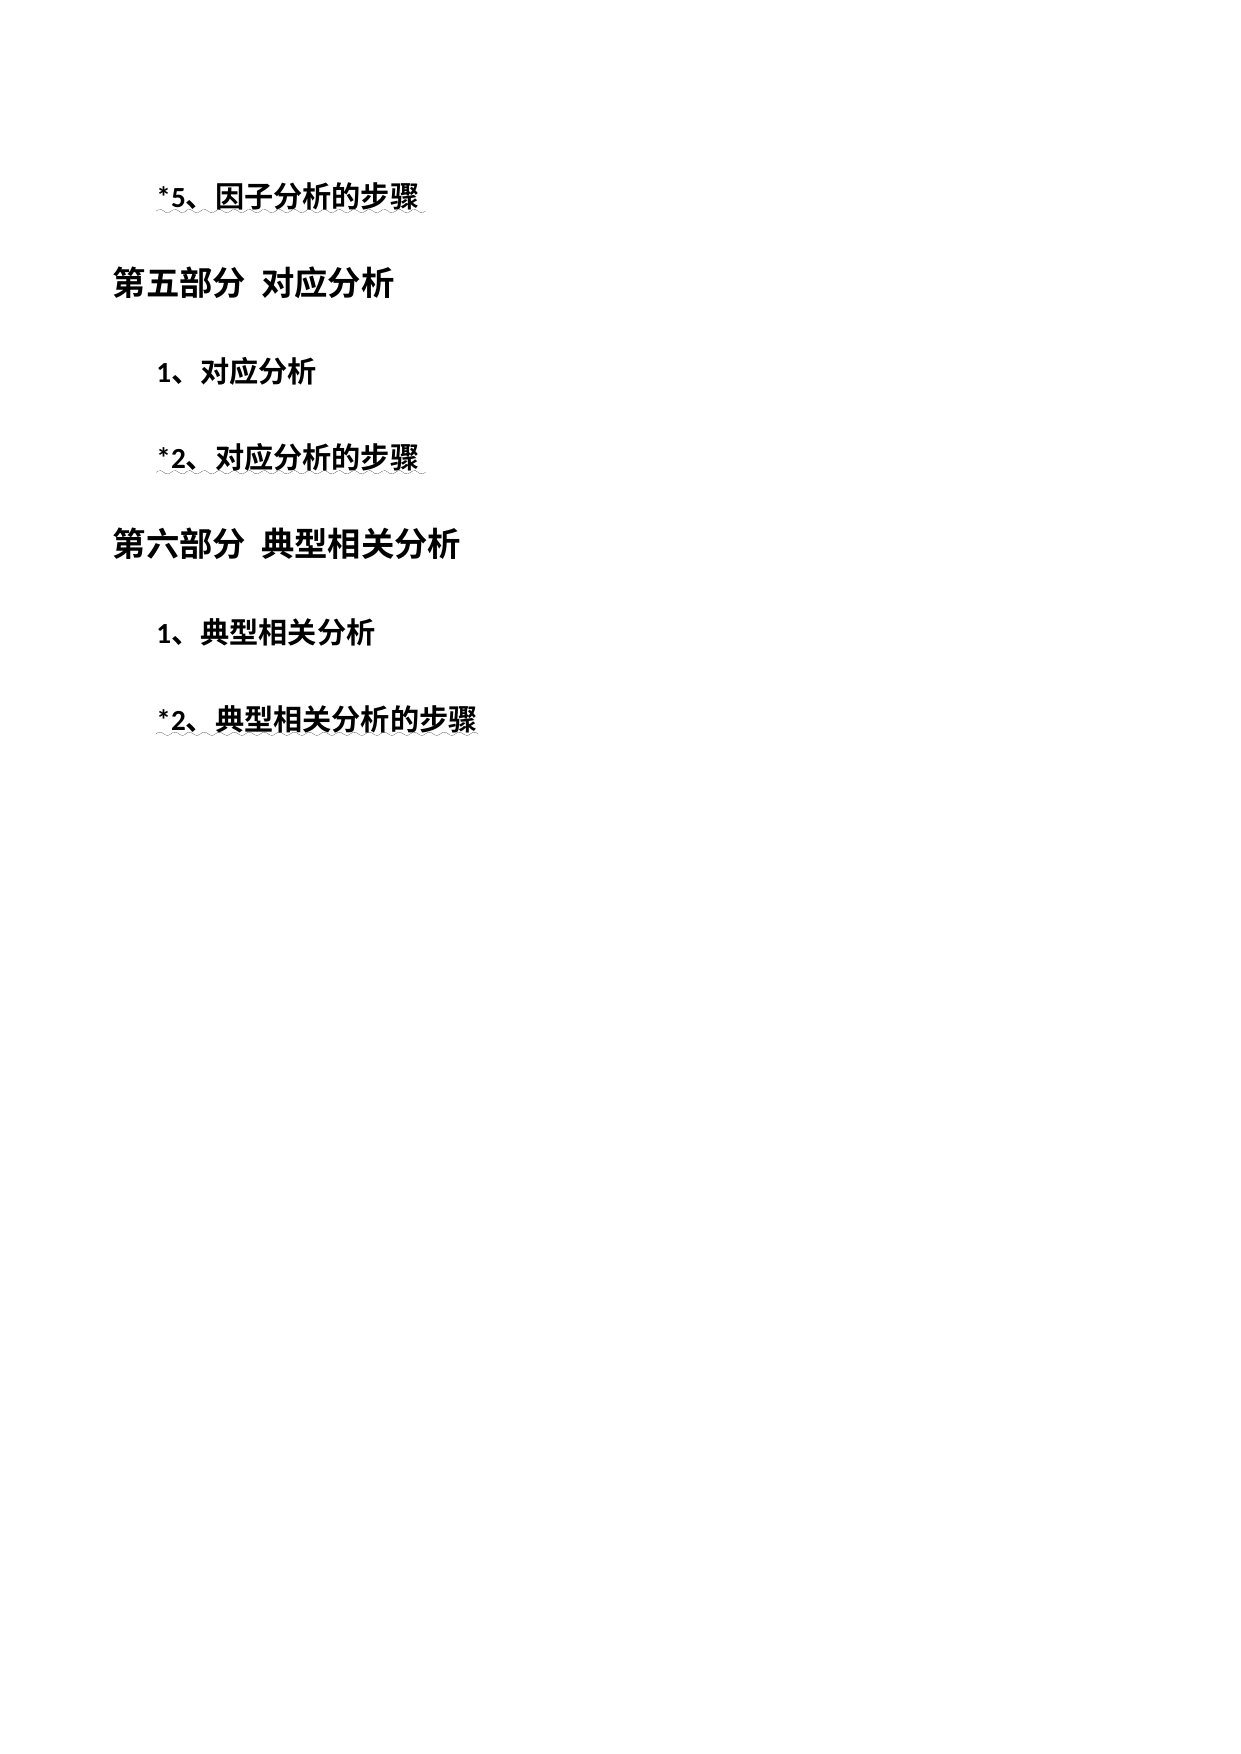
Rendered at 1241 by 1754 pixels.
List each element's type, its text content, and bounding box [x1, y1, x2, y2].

text 第五部分 对应分析 [112, 248, 598, 313]
text 1、典型相关分析 [156, 598, 598, 663]
text *2、对应分析的步骤 [156, 423, 598, 488]
text 1、对应分析 [156, 337, 598, 402]
text *2、典型相关分析的步骤 [156, 685, 598, 750]
text 第六部分 典型相关分析 [112, 509, 598, 574]
text *5、因子分析的步骤 [156, 162, 598, 227]
